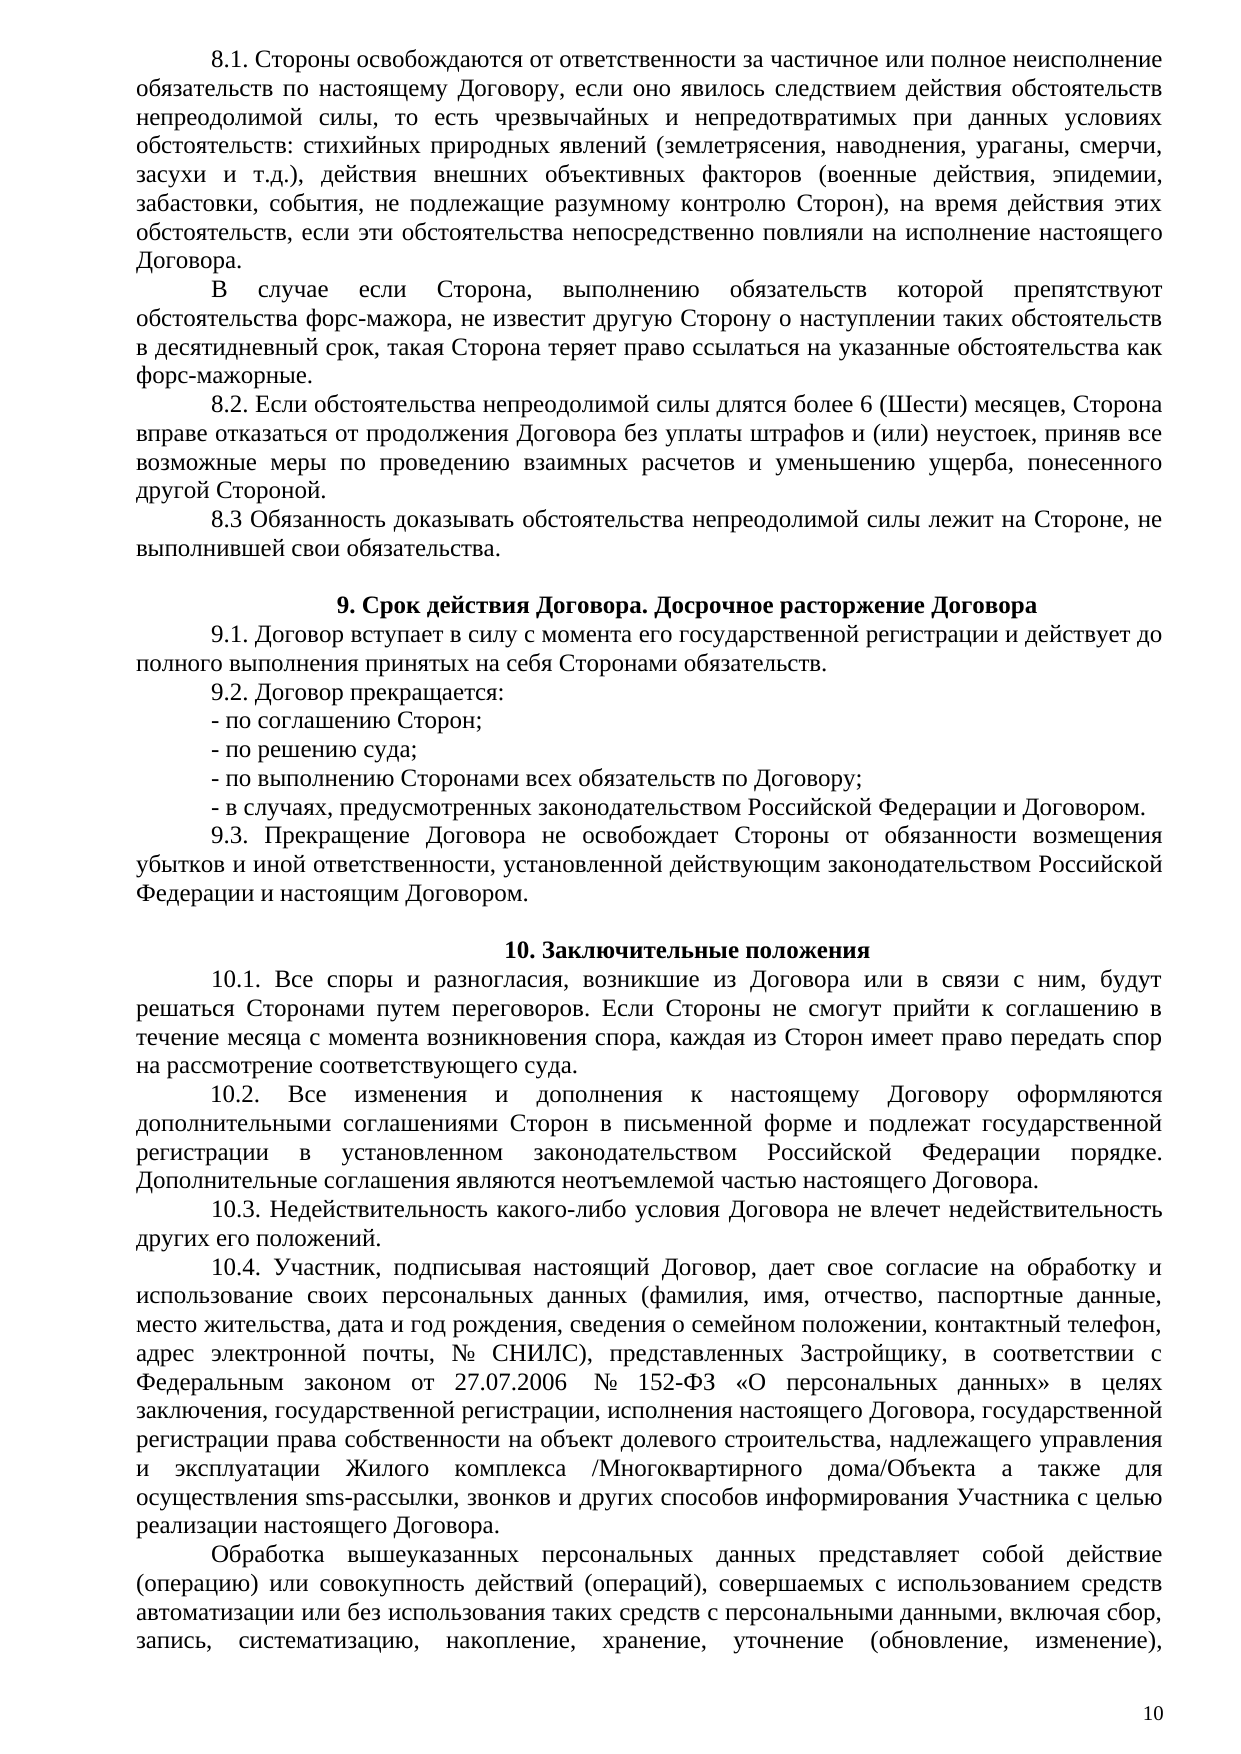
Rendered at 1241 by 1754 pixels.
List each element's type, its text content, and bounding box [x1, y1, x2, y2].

text В случае если Сторона, выполнению обязательств которой препятствуют обстоятельства форс-мажора, не известит другую Сторону о наступлении таких обстоятельств в десятидневный срок, такая Сторона теряет право ссылаться на указанные обстоятельства как форс-мажорные. [136, 274, 1163, 389]
text 10. Заключительные положения [136, 936, 1163, 964]
text 9.2. Договор прекращается: [136, 677, 1163, 706]
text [136, 1539, 1163, 1654]
text 8.1. Стороны освобождаются от ответственности за частичное или полное неисполнение обязательств по настоящему Договору, если оно явилось следствием действия обстоятельств непреодолимой силы, то есть чрезвычайных и непредотвратимых при данных условиях обстоятельств: стихийных природных явлений (землетрясения, наводнения, ураганы, смерчи, засухи и т.д.), действия внешних объективных факторов (военные действия, эпидемии, забастовки, события, не подлежащие разумному контролю Сторон), на время действия этих обстоятельств, если эти обстоятельства непосредственно повлияли на исполнение настоящего Договора. [136, 44, 1163, 274]
text - по выполнению Сторонами всех обязательств по Договору; [136, 763, 1163, 792]
text - по соглашению Сторон; [136, 706, 1163, 734]
text - по решению суда; [136, 734, 1163, 763]
text 8.2. Если обстоятельства непреодолимой силы длятся более 6 (Шести) месяцев, Сторона вправе отказаться от продолжения Договора без уплаты штрафов и (или) неустоек, приняв все возможные меры по проведению взаимных расчетов и уменьшению ущерба, понесенного другой Стороной. [136, 389, 1163, 504]
text 8.3 Обязанность доказывать обстоятельства непреодолимой силы лежит на Стороне, не выполнившей свои обязательства. [136, 504, 1163, 562]
text 10.3. Недействительность какого-либо условия Договора не влечет недействительность других его положений. [136, 1194, 1163, 1252]
text 9. Срок действия Договора. Досрочное расторжение Договора [211, 591, 1163, 619]
text - в случаях, предусмотренных законодательством Российской Федерации и Договором. [136, 792, 1163, 821]
text 9.1. Договор вступает в силу с момента его государственной регистрации и действует до полного выполнения принятых на себя Сторонами обязательств. [136, 619, 1163, 677]
text 10.1. Все споры и разногласия, возникшие из Договора или в связи с ним, будут решаться Сторонами путем переговоров. Если Стороны не смогут прийти к соглашению в течение месяца с момента возникновения спора, каждая из Сторон имеет право передать спор на рассмотрение соответствующего суда. [136, 964, 1163, 1079]
text 9.3. Прекращение Договора не освобождает Стороны от обязанности возмещения убытков и иной ответственности, установленной действующим законодательством Российской Федерации и настоящим Договором. [136, 821, 1163, 907]
text 10.2. Все изменения и дополнения к настоящему Договору оформляются дополнительными соглашениями Сторон в письменной форме и подлежат государственной регистрации в установленном законодательством Российской Федерации порядке. Дополнительные соглашения являются неотъемлемой частью настоящего Договора. [136, 1079, 1163, 1194]
text 10.4. Участник, подписывая настоящий Договор, дает свое согласие на обработку и использование своих персональных данных (фамилия, имя, отчество, паспортные данные, место жительства, дата и год рождения, сведения о семейном положении, контактный телефон, адрес электронной почты, № СНИЛС), представленных Застройщику, в соответствии с Федеральным законом от 27.07.2006 № 152-ФЗ «О персональных данных» в целях заключения, государственной регистрации, исполнения настоящего Договора, государственной регистрации права собственности на объект долевого строительства, надлежащего управления и эксплуатации Жилого комплекса /Многоквартирного дома/Объекта а также для осуществления sms-рассылки, звонков и других способов информирования Участника с целью реализации настоящего Договора. [136, 1252, 1163, 1539]
